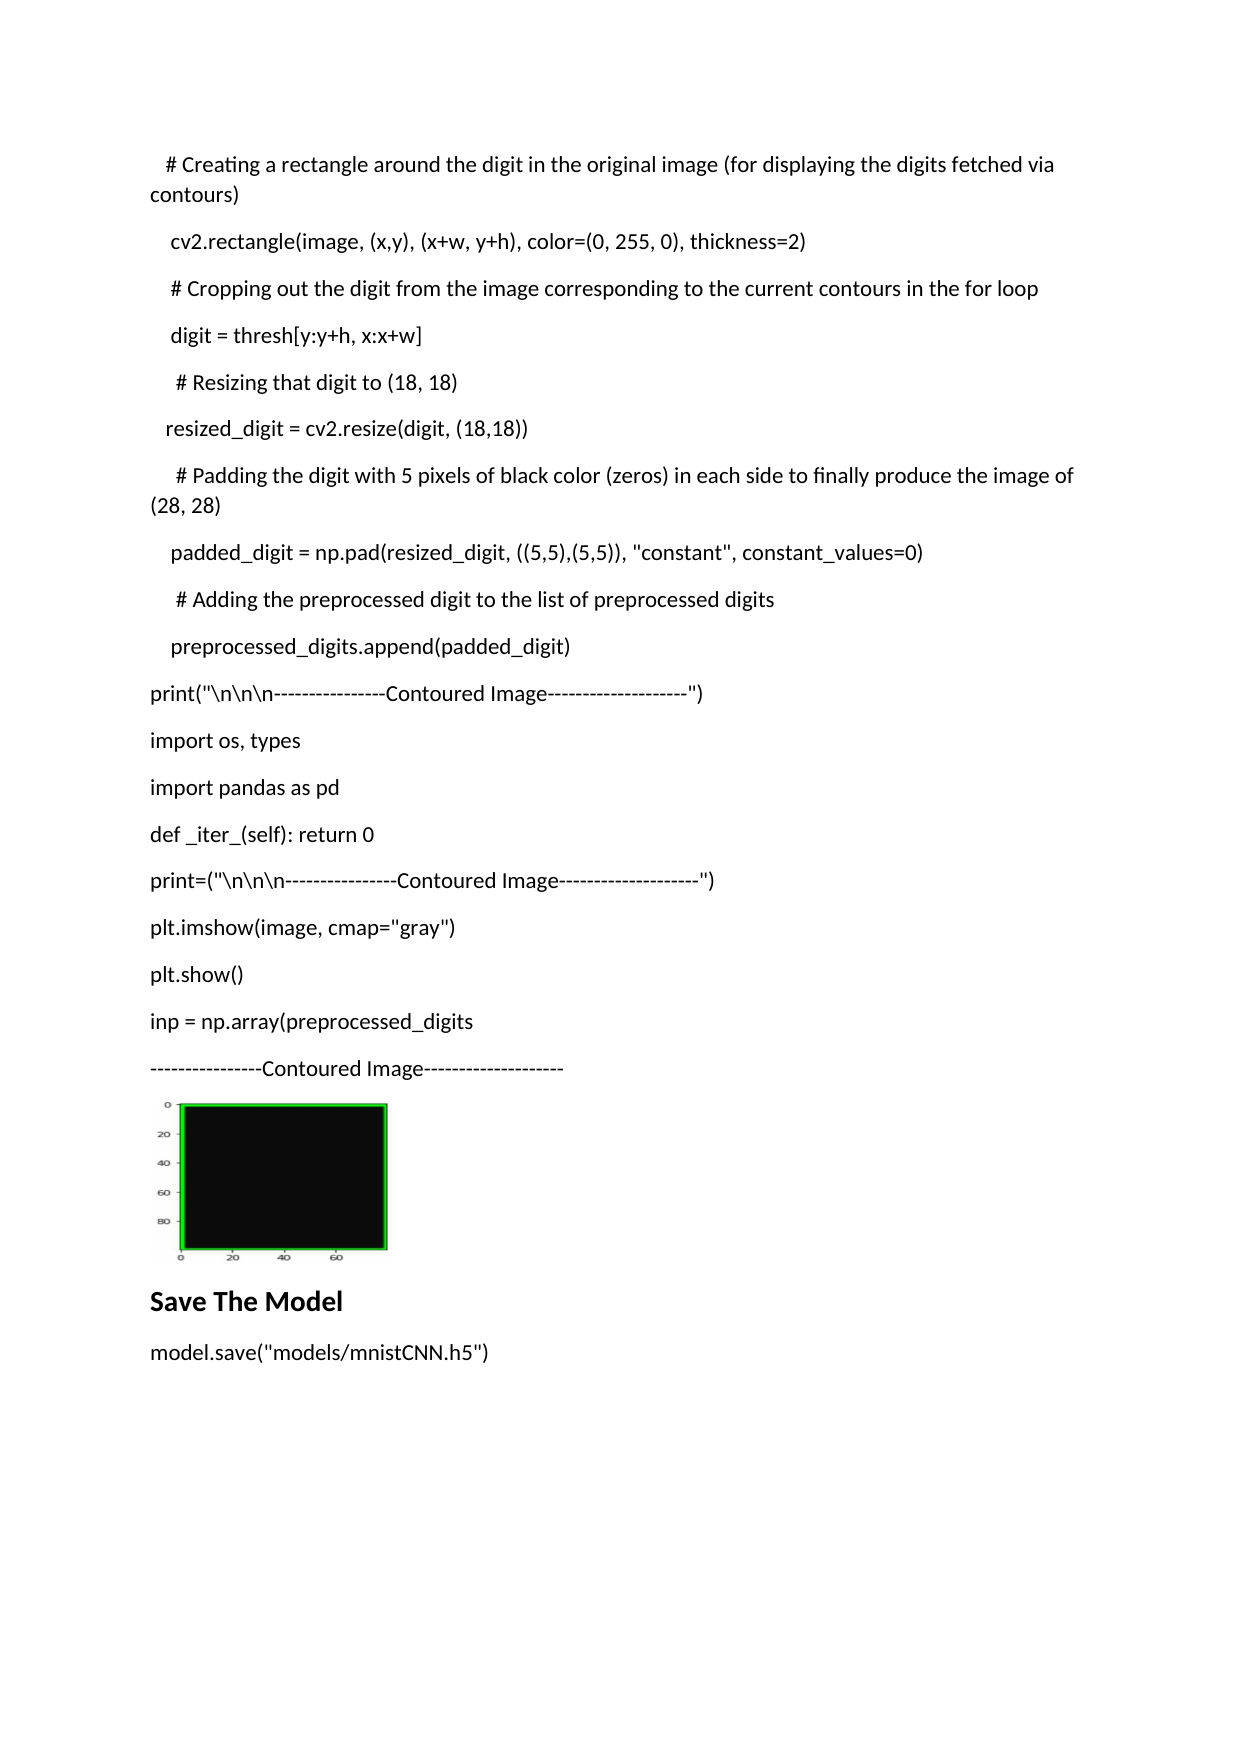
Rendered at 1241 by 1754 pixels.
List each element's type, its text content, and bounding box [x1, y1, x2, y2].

text Save The Model [150, 1283, 1090, 1319]
text ----------------Contoured Image-------------------- [150, 1054, 1090, 1082]
text # Adding the preprocessed digit to the list of preprocessed digits [150, 585, 1090, 613]
text # Cropping out the digit from the image corresponding to the current contours in the for loop [150, 274, 1090, 302]
text padded_digit = np.pad(resized_digit, ((5,5),(5,5)), "constant", constant_values=0) [150, 538, 1090, 567]
text import pandas as pd [150, 773, 1090, 801]
text # Padding the digit with 5 pixels of black color (zeros) in each side to finally produce the image of (28, 28) [150, 461, 1090, 520]
text def _iter_(self): return 0 [150, 820, 1090, 848]
text plt.show() [150, 960, 1090, 988]
text plt.imshow(image, cmap="gray") [150, 913, 1090, 942]
text model.save("models/mnistCNN.h5") [150, 1338, 1090, 1367]
text # Resizing that digit to (18, 18) [150, 368, 1090, 396]
text preprocessed_digits.append(padded_digit) [150, 632, 1090, 660]
text inp = np.array(preprocessed_digits [150, 1007, 1090, 1035]
picture [150, 1101, 393, 1265]
text import os, types [150, 726, 1090, 754]
text resized_digit = cv2.resize(digit, (18,18)) [150, 414, 1090, 443]
text print("\n\n\n----------------Contoured Image--------------------") [150, 679, 1090, 707]
text print=("\n\n\n----------------Contoured Image--------------------") [150, 867, 1090, 895]
text cv2.rectangle(image, (x,y), (x+w, y+h), color=(0, 255, 0), thickness=2) [150, 227, 1090, 255]
text digit = thresh[y:y+h, x:x+w] [150, 321, 1090, 349]
text # Creating a rectangle around the digit in the original image (for displaying the digits fetched via contours) [150, 150, 1090, 208]
